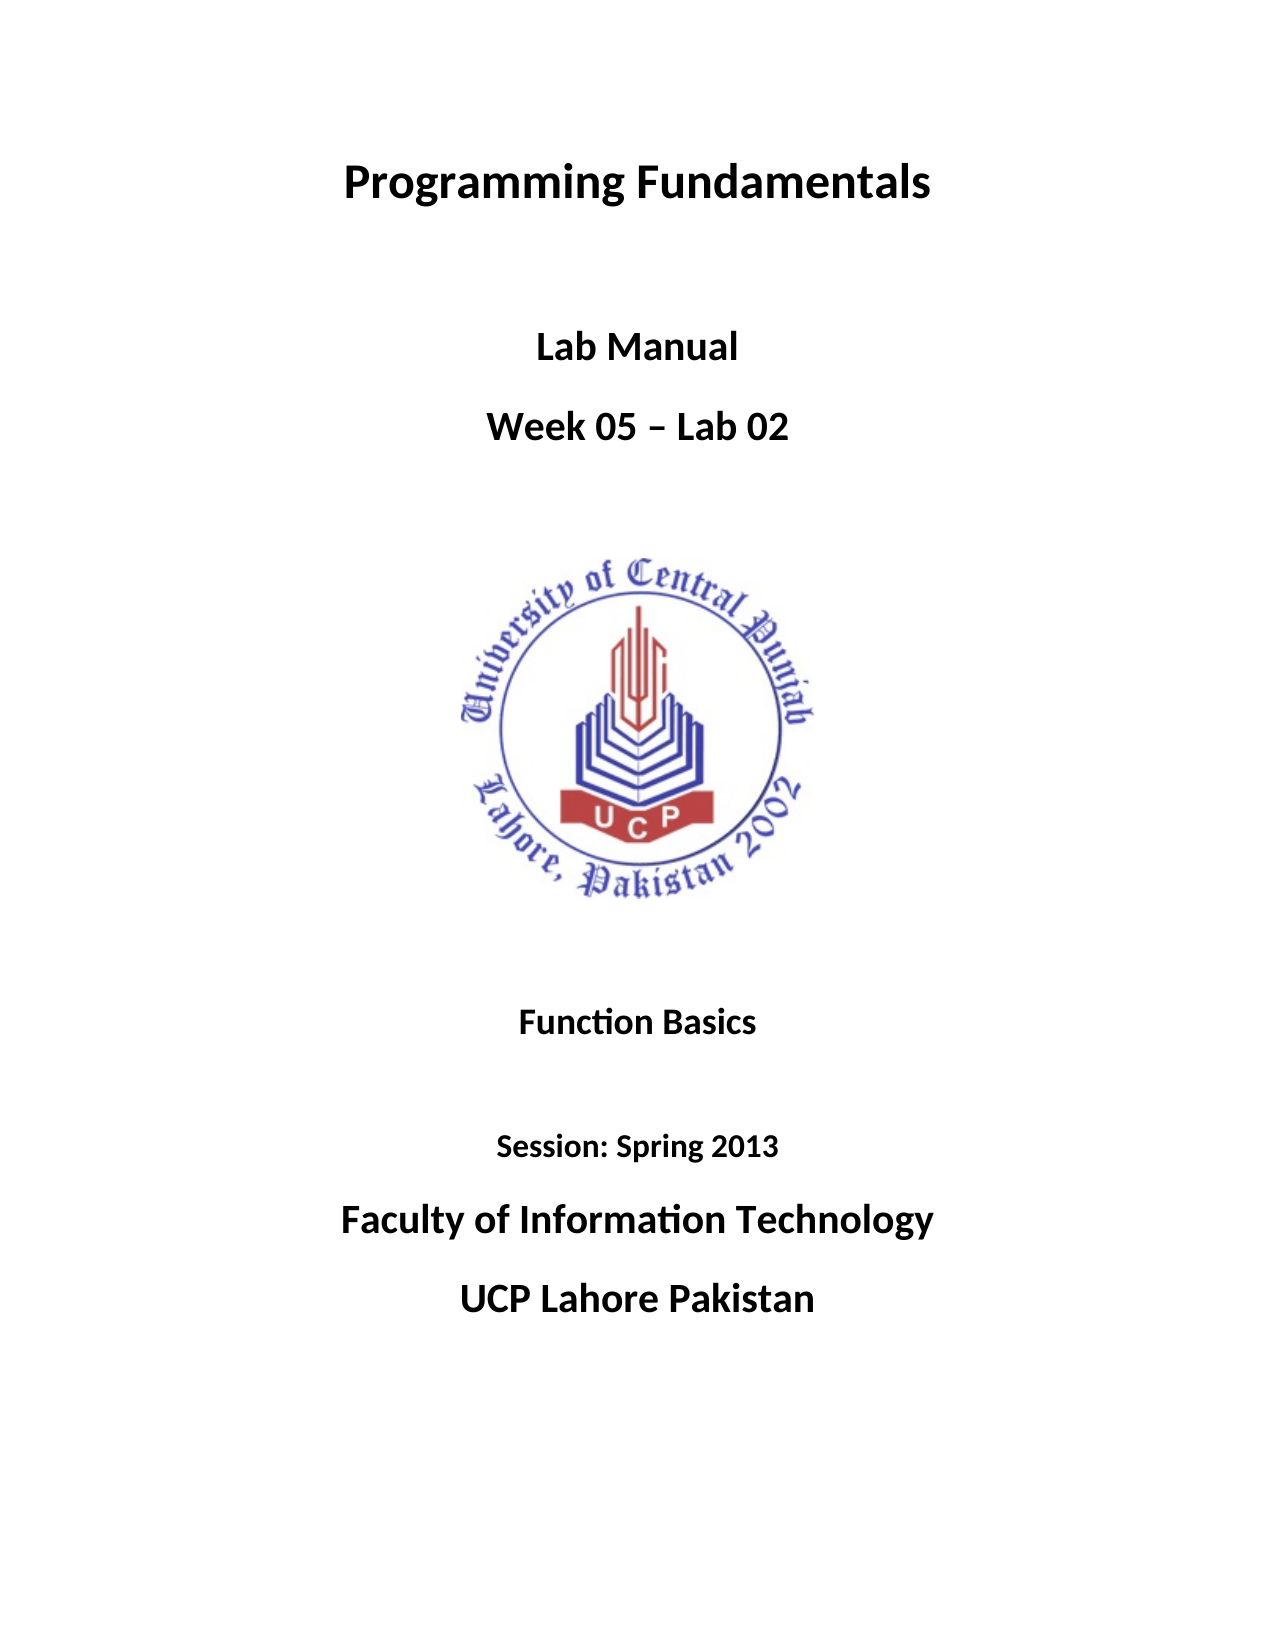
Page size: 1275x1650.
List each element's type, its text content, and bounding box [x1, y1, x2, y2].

text Lab Manual [150, 320, 1125, 371]
picture [460, 558, 815, 899]
text Faculty of Information Technology [150, 1193, 1125, 1244]
text Programming Fundamentals [150, 150, 1125, 211]
text Session: Spring 2013 [150, 1125, 1125, 1166]
text Week 05 – Lab 02 [150, 399, 1125, 450]
text Function Basics [150, 998, 1125, 1043]
text UCP Lahore Pakistan [150, 1272, 1125, 1323]
